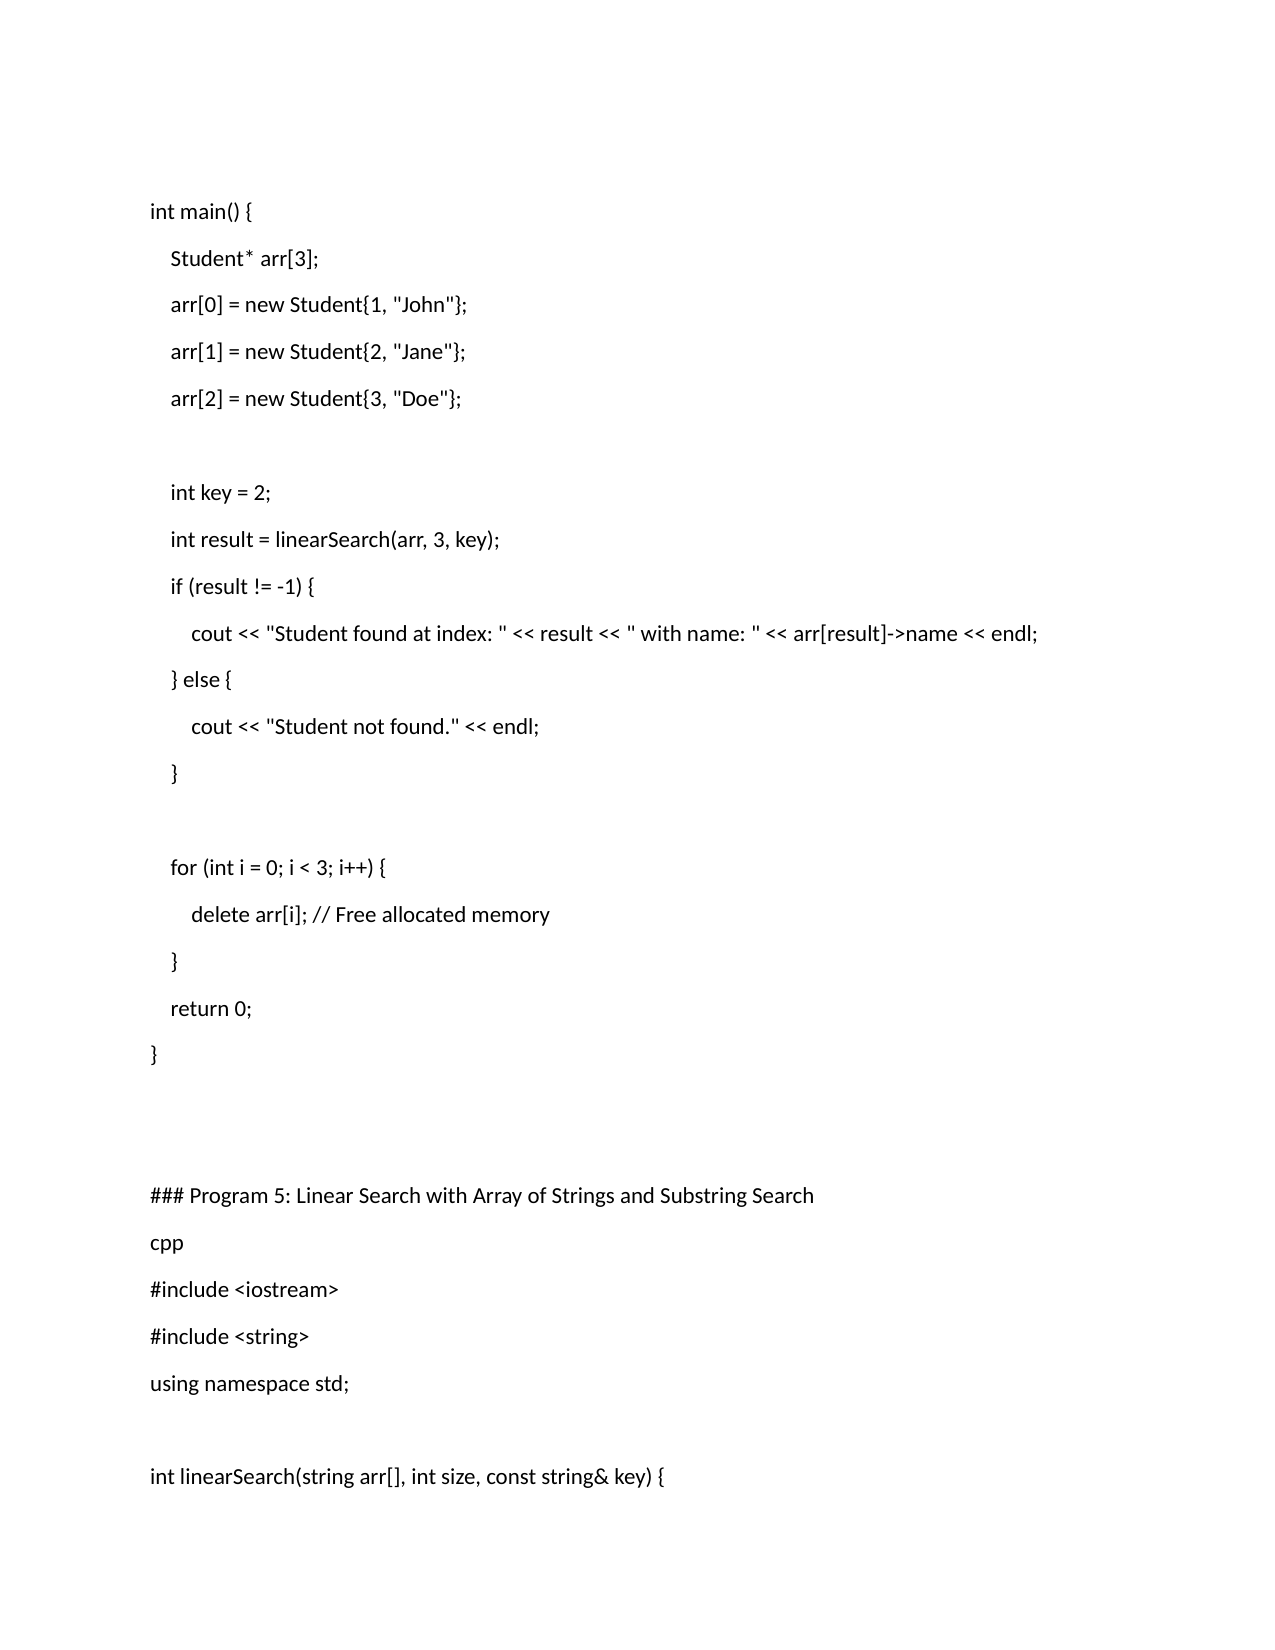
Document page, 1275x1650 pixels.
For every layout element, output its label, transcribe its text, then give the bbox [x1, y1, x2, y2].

text int main() { [150, 197, 1125, 225]
text int linearSearch(string arr[], int size, const string& key) { [150, 1462, 1125, 1491]
text } [150, 947, 1125, 975]
text } else { [150, 666, 1125, 694]
text ### Program 5: Linear Search with Array of Strings and Substring Search [150, 1181, 1125, 1209]
text cout << "Student not found." << endl; [150, 712, 1125, 741]
text cpp [150, 1228, 1125, 1256]
text int key = 2; [150, 478, 1125, 506]
text return 0; [150, 994, 1125, 1022]
text using namespace std; [150, 1369, 1125, 1397]
text } [150, 759, 1125, 787]
text Student* arr[3]; [150, 244, 1125, 272]
text } [150, 1041, 1125, 1069]
text #include <string> [150, 1322, 1125, 1350]
text delete arr[i]; // Free allocated memory [150, 900, 1125, 928]
text arr[1] = new Student{2, "Jane"}; [150, 337, 1125, 366]
text arr[2] = new Student{3, "Doe"}; [150, 384, 1125, 412]
text if (result != -1) { [150, 572, 1125, 600]
text arr[0] = new Student{1, "John"}; [150, 291, 1125, 319]
text for (int i = 0; i < 3; i++) { [150, 853, 1125, 881]
text #include <iostream> [150, 1275, 1125, 1303]
text cout << "Student found at index: " << result << " with name: " << arr[result]->name << endl; [150, 619, 1125, 647]
text int result = linearSearch(arr, 3, key); [150, 525, 1125, 553]
